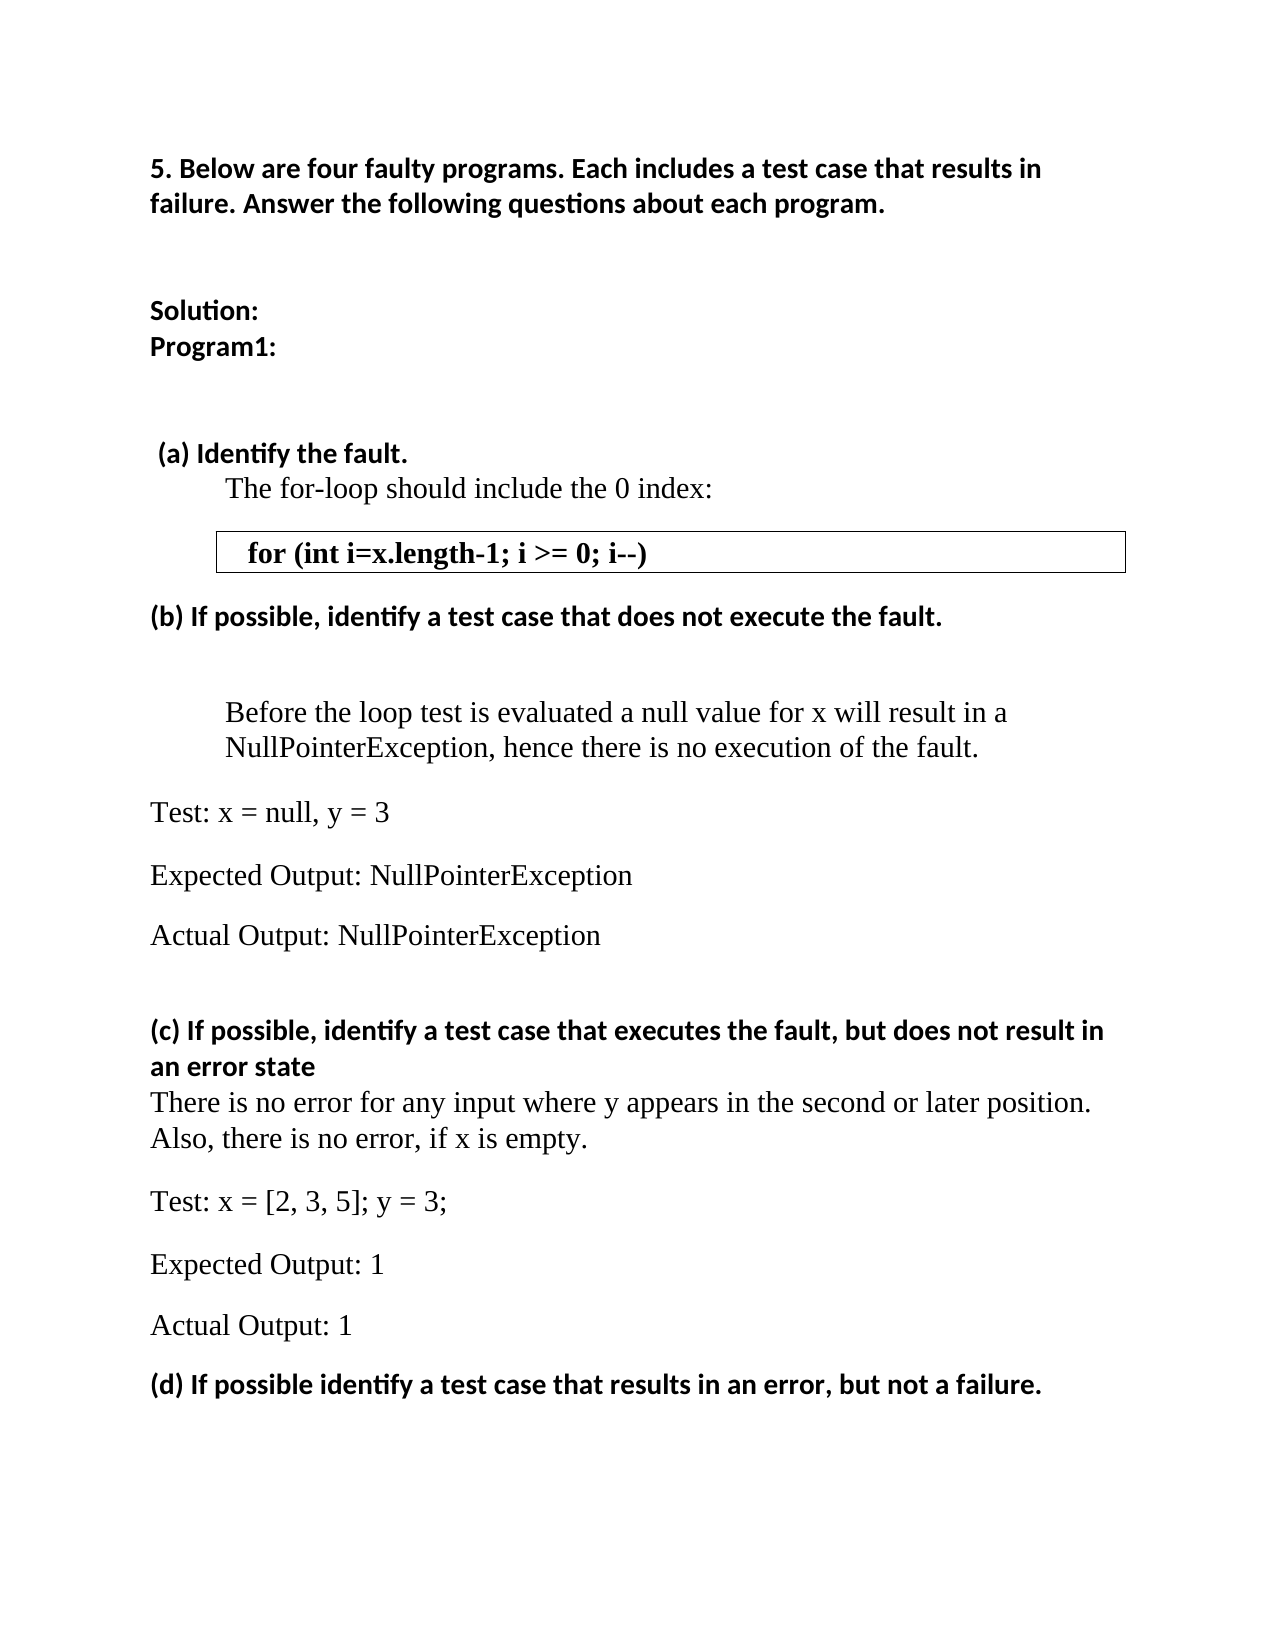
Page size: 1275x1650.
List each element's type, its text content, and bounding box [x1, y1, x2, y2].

text Test: x = null, y = 3 [150, 790, 1125, 831]
text Expected Output: NullPointerException [150, 856, 1125, 891]
text The for-loop should include the 0 index: [225, 471, 1125, 506]
text Test: x = [2, 3, 5]; y = 3; [150, 1179, 1125, 1221]
text Actual Output: 1 [150, 1306, 1125, 1341]
text (a) Identify the fault. [150, 435, 1125, 471]
text (c) If possible, identify a test case that executes the fault, but does not result in an error state [150, 1012, 1125, 1084]
text Before the loop test is evaluated a null value for x will result in a NullPointerException, hence there is no execution of the fault. [225, 694, 1125, 765]
text 5. Below are four faulty programs. Each includes a test case that results in failure. Answer the following questions about each program. [150, 150, 1125, 221]
text (d) If possible identify a test case that results in an error, but not a failure. [150, 1366, 1125, 1402]
text Actual Output: NullPointerException [150, 916, 1125, 952]
text (b) If possible, identify a test case that does not execute the fault. [150, 598, 1125, 633]
text for (int i=x.length-1; i >= 0; i--) [217, 532, 1125, 572]
text Solution: [150, 292, 1125, 328]
text There is no error for any input where y appears in the second or later position. Also, there is no error, if x is empty. [150, 1084, 1125, 1154]
text Expected Output: 1 [150, 1246, 1125, 1281]
text Program1: [150, 328, 1125, 364]
